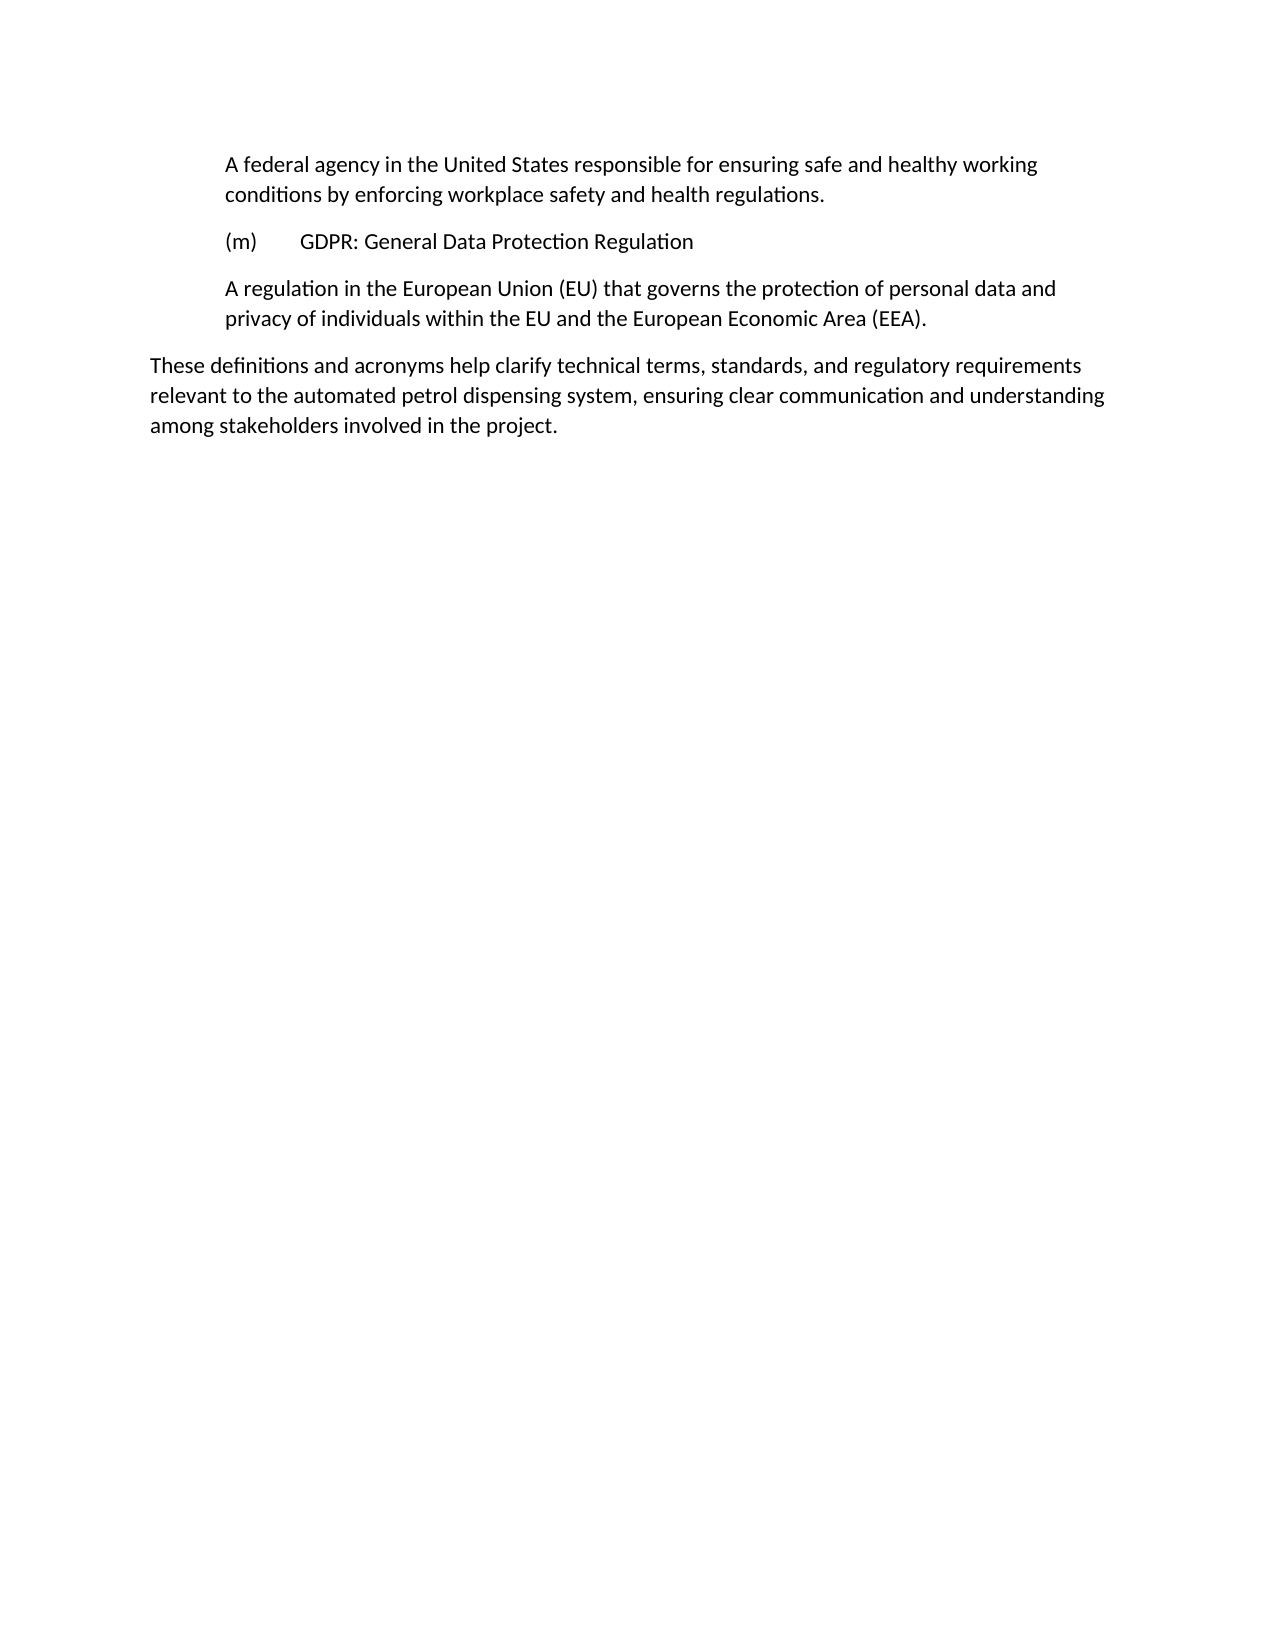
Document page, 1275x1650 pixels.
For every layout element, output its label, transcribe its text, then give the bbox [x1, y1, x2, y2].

text These definitions and acronyms help clarify technical terms, standards, and regulatory requirements relevant to the automated petrol dispensing system, ensuring clear communication and understanding among stakeholders involved in the project. [150, 351, 1125, 439]
text (m) GDPR: General Data Protection Regulation [225, 227, 1125, 255]
text A federal agency in the United States responsible for ensuring safe and healthy working conditions by enforcing workplace safety and health regulations. [225, 150, 1125, 208]
text A regulation in the European Union (EU) that governs the protection of personal data and privacy of individuals within the EU and the European Economic Area (EEA). [225, 274, 1125, 332]
